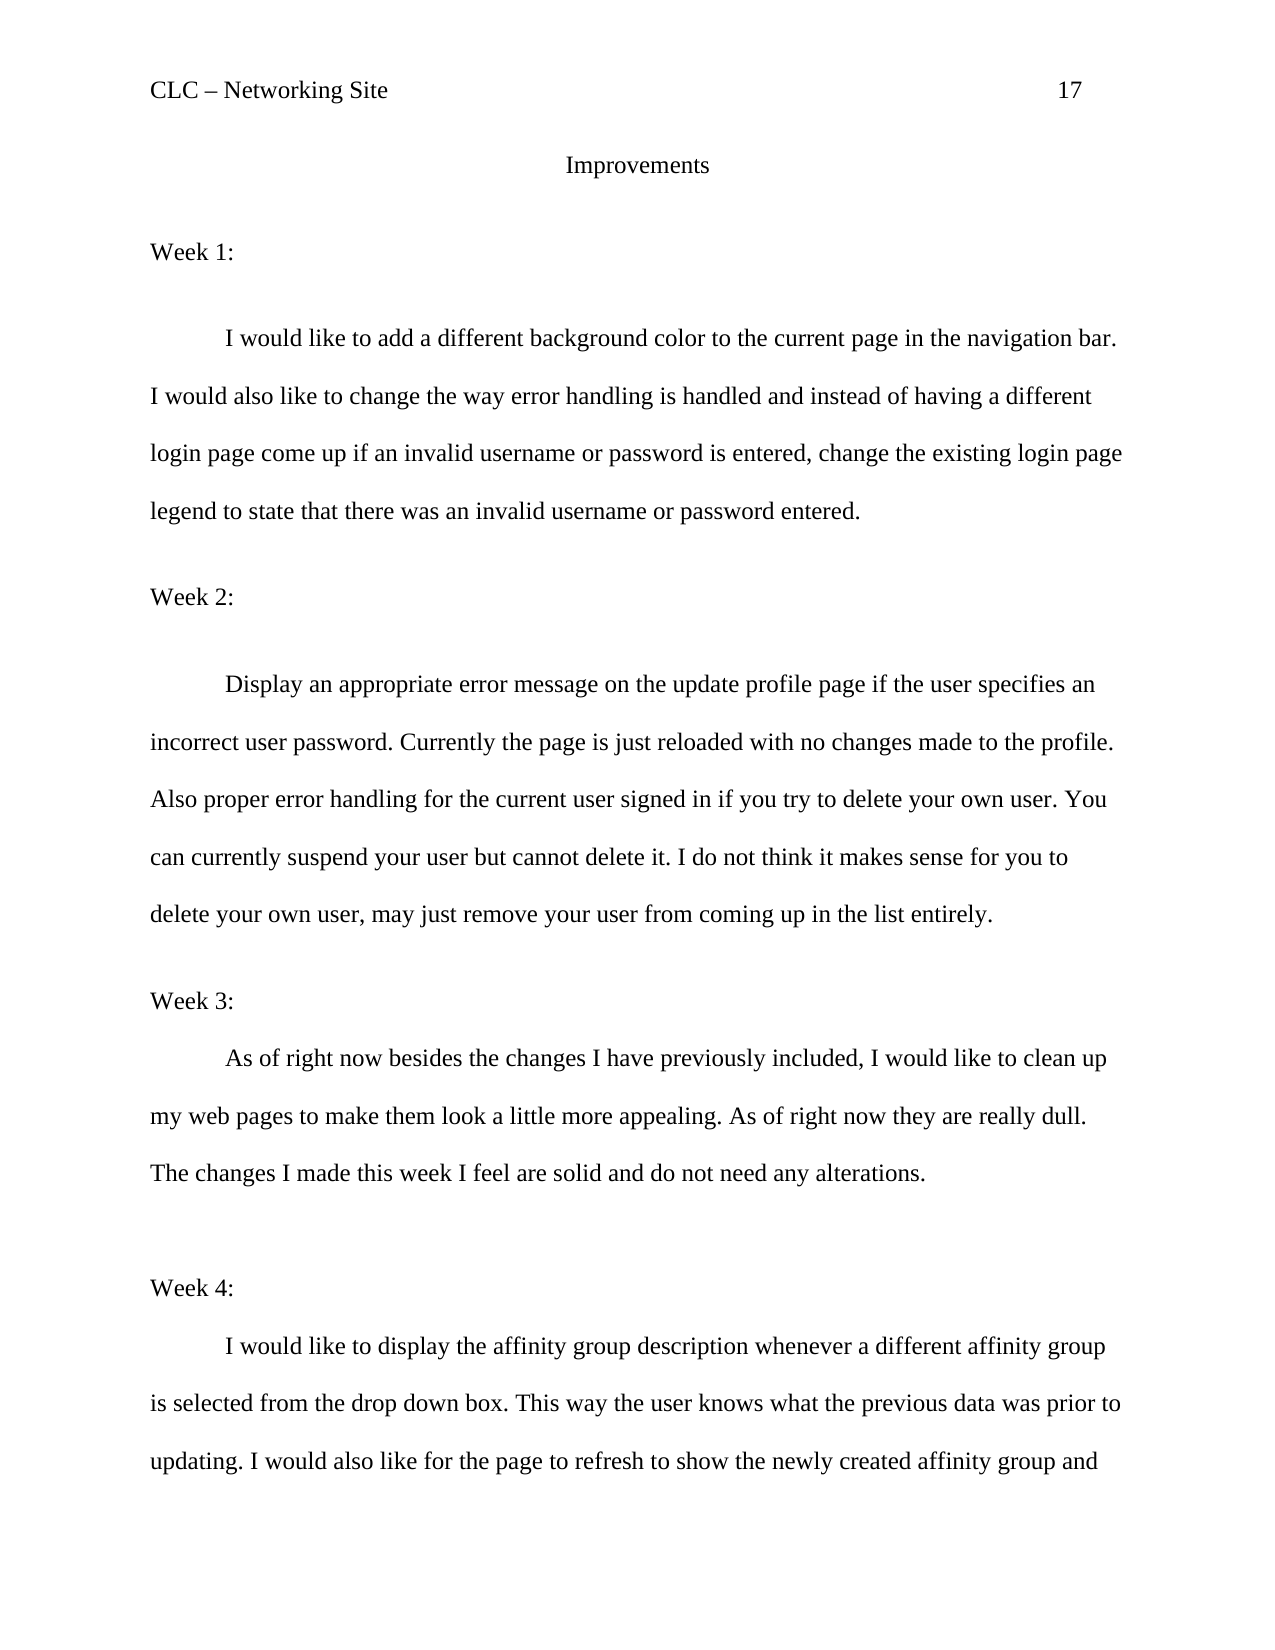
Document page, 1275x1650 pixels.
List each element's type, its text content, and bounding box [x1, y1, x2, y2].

text Week 1: [150, 237, 1125, 265]
text Week 4: [150, 1273, 1125, 1302]
text Improvements [150, 150, 1125, 179]
text I would like to add a different background color to the current page in the navigation bar. I would also like to change the way error handling is handled and instead of having a different login page come up if an invalid username or password is entered, change the existing login page legend to state that there was an invalid username or password entered. [150, 323, 1125, 524]
text As of right now besides the changes I have previously included, I would like to clean up my web pages to make them look a little more appealing. As of right now they are really dull. The changes I made this week I feel are solid and do not need any alterations. [150, 1043, 1125, 1187]
text Week 3: [150, 986, 1125, 1014]
text Display an appropriate error message on the update profile page if the user specifies an incorrect user password. Currently the page is just reloaded with no changes made to the profile. Also proper error handling for the current user signed in if you try to delete your own user. You can currently suspend your user but cannot delete it. I do not think it makes sense for you to delete your own user, may just remove your user from coming up in the list entirely. [150, 669, 1125, 928]
text Week 2: [150, 582, 1125, 611]
